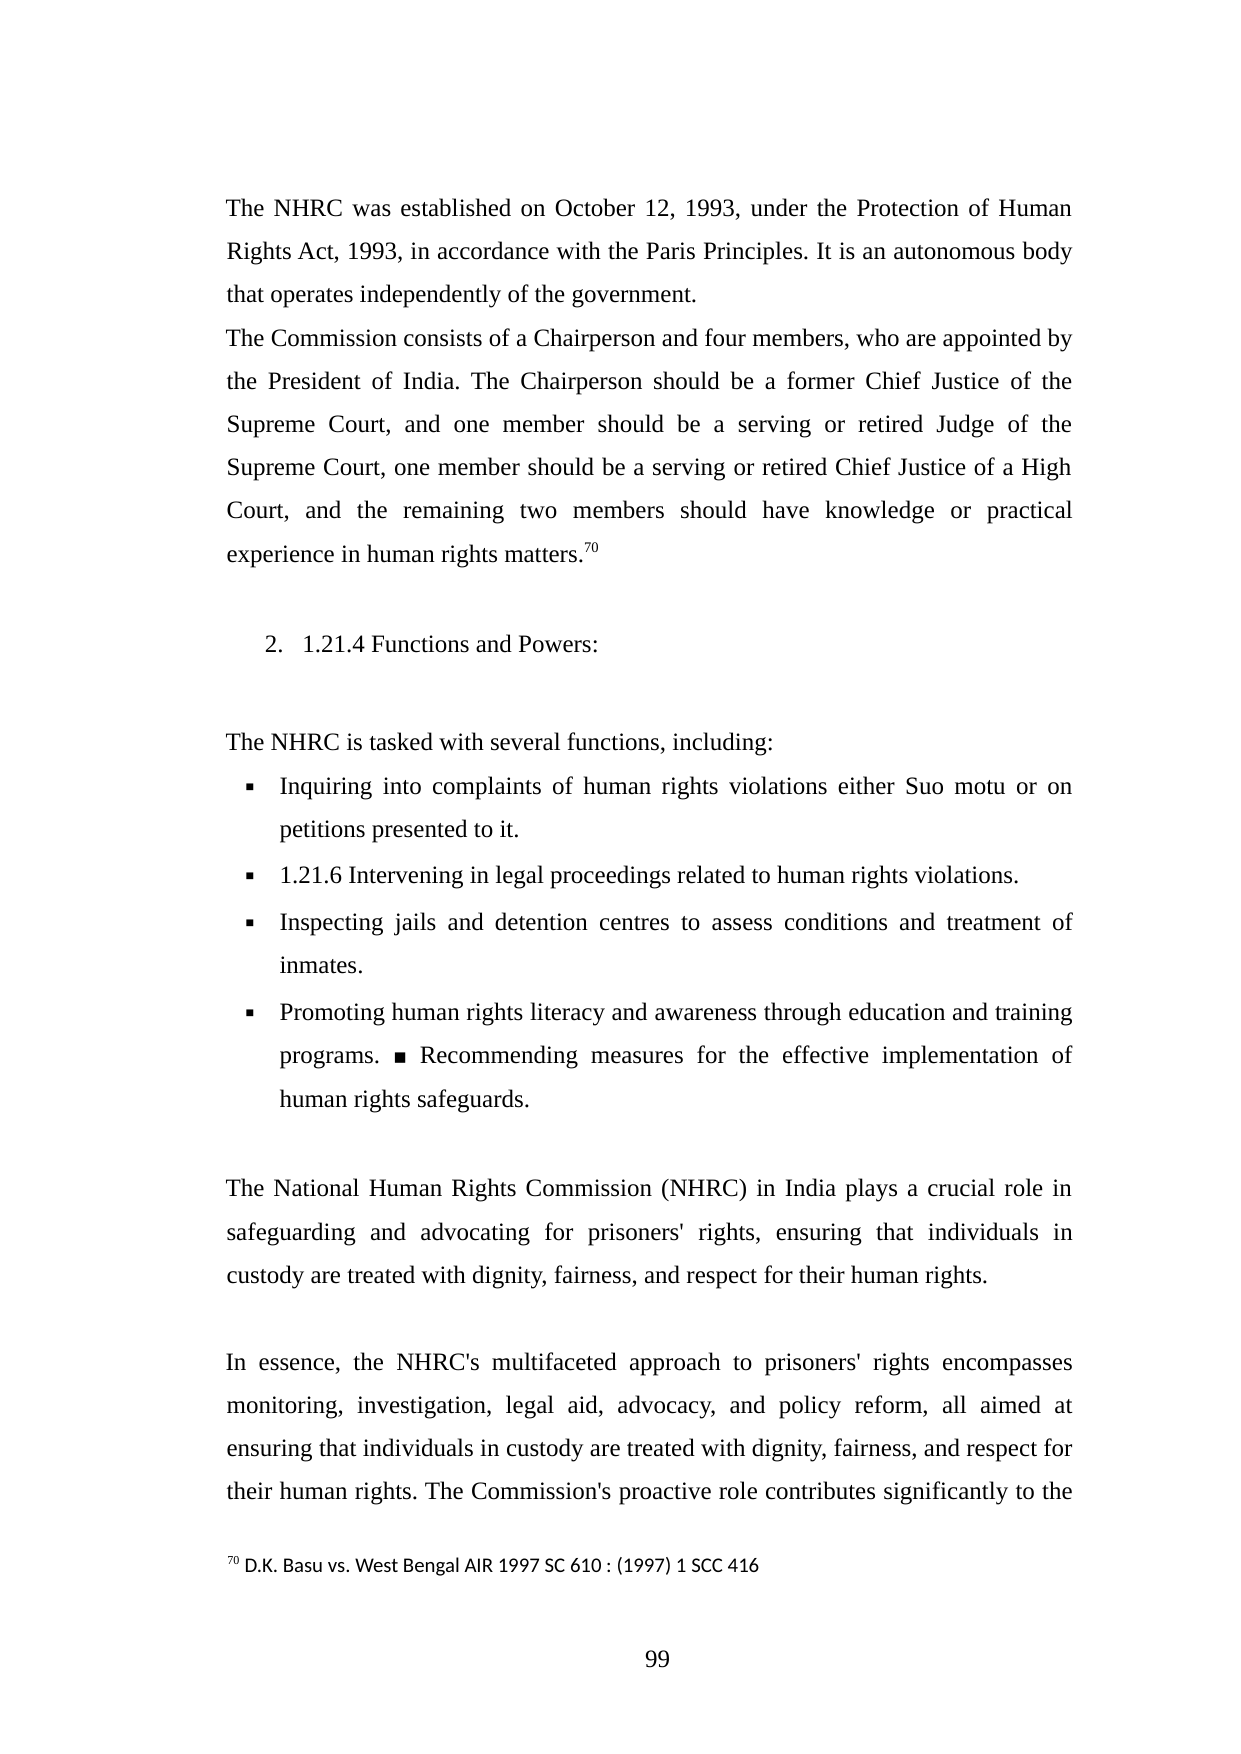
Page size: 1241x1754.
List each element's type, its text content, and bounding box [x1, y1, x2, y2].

list 1.21.6 Intervening in legal proceedings related to human rights violations. [242, 860, 1073, 889]
text The Commission consists of a Chairperson and four members, who are appointed by the President of India. The Chairperson should be a former Chief Justice of the Supreme Court, and one member should be a serving or retired Judge of the Supreme Court, one member should be a serving or retired Chief Justice of a High Court, and the remaining two members should have knowledge or practical experience in human rights matters. [225, 323, 1073, 567]
text The National Human Rights Commission (NHRC) in India plays a crucial role in safeguarding and advocating for prisoners' rights, ensuring that individuals in custody are treated with dignity, fairness, and respect for their human rights. [225, 1173, 1073, 1288]
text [225, 1347, 1073, 1505]
list Inquiring into complaints of human rights violations either Suo motu or on petitions presented to it. [242, 771, 1073, 843]
list 1.21.4 Functions and Powers: [264, 628, 1073, 658]
list Promoting human rights literacy and awareness through education and training programs. ▪ Recommending measures for the effective implementation of human rights safeguards. [242, 997, 1073, 1113]
text The NHRC is tasked with several functions, including: [225, 727, 1073, 756]
text The NHRC was established on October 12, 1993, under the Protection of Human Rights Act, 1993, in accordance with the Paris Principles. It is an autonomous body that operates independently of the government. [225, 193, 1073, 308]
list Inspecting jails and detention centres to assess conditions and treatment of inmates. [242, 907, 1073, 979]
